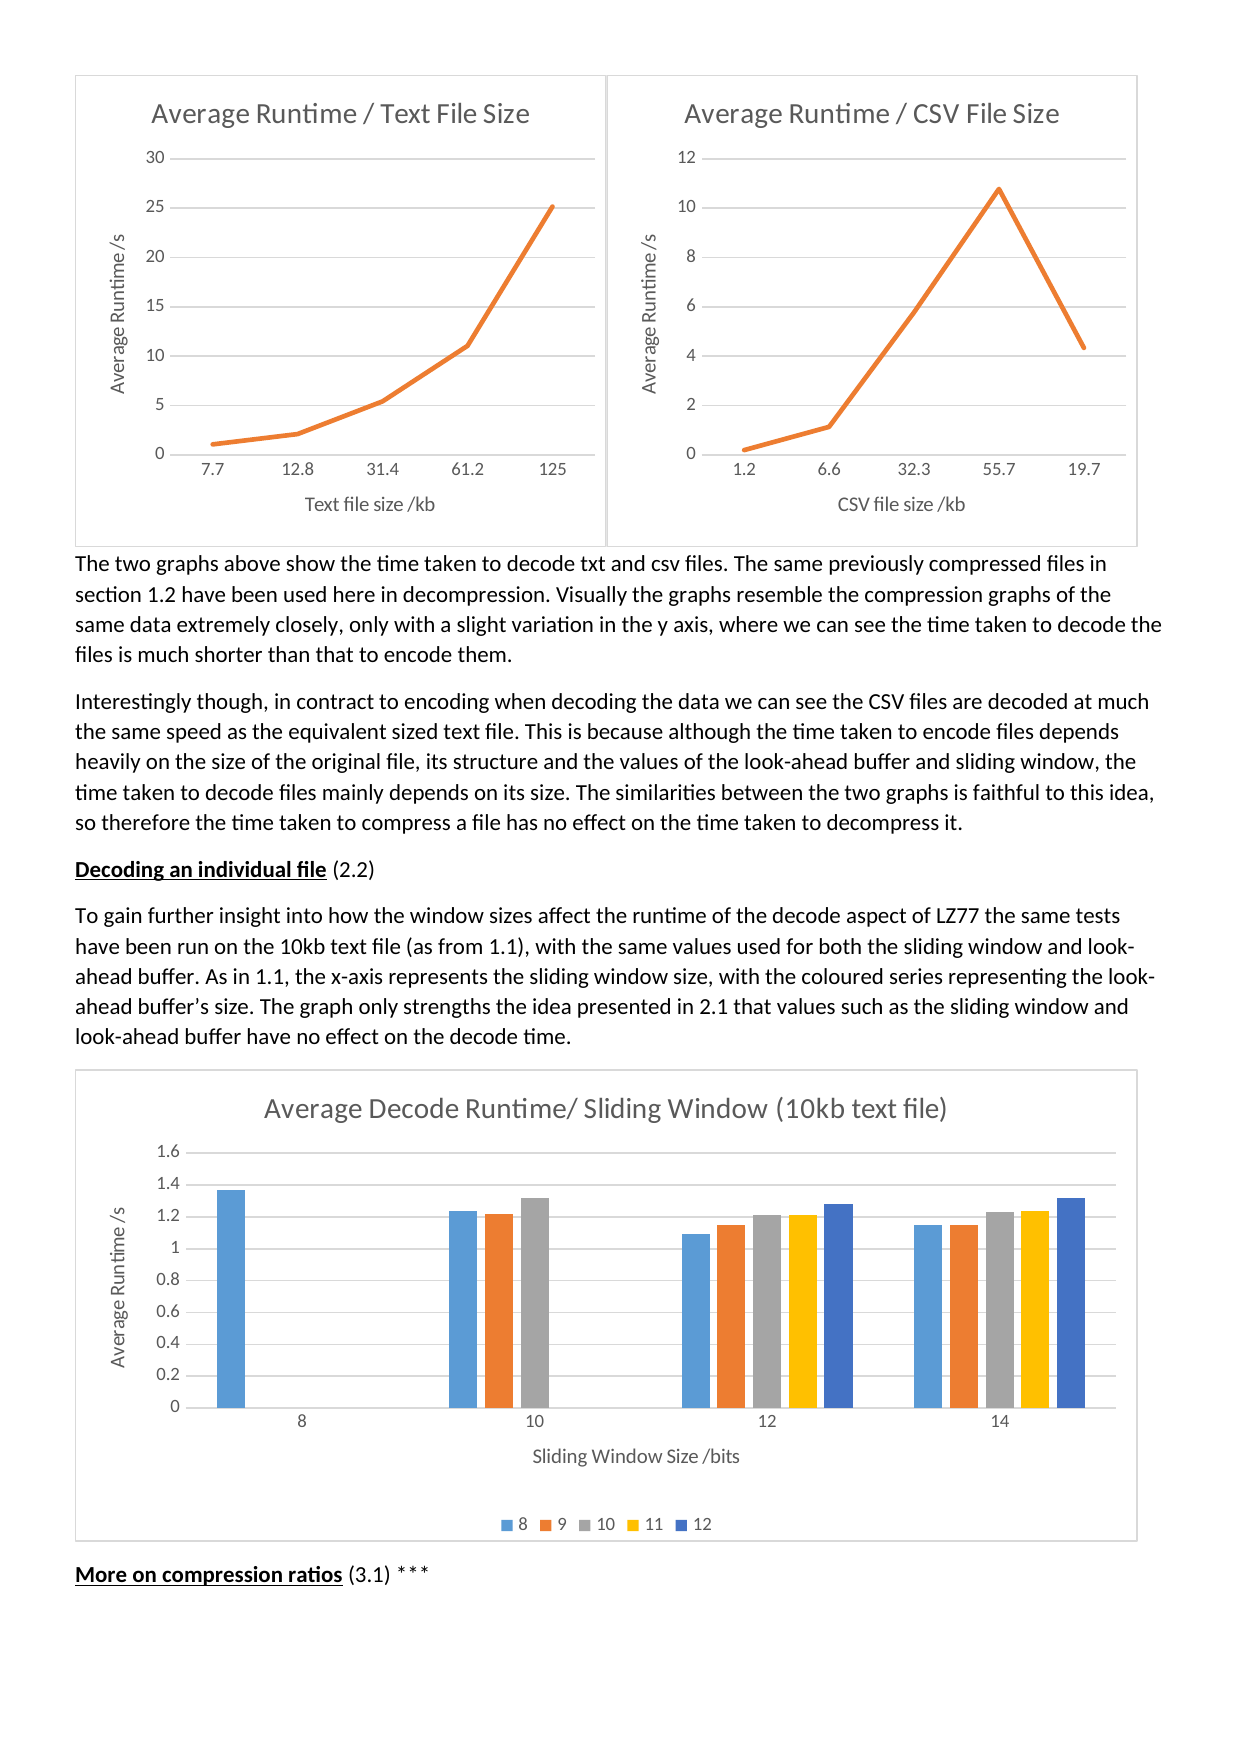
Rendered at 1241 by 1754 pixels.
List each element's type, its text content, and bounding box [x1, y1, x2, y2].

text Decoding an individual file (2.2) [75, 855, 1165, 883]
text The two graphs above show the time taken to decode txt and csv files. The same previously compressed files in section 1.2 have been used here in decompression. Visually the graphs resemble the compression graphs of the same data extremely closely, only with a slight variation in the y axis, where we can see the time taken to decode the files is much shorter than that to encode them. [75, 75, 1165, 668]
text Interestingly though, in contract to encoding when decoding the data we can see the CSV files are decoded at much the same speed as the equivalent sized text file. This is because although the time taken to encode files depends heavily on the size of the original file, its structure and the values of the look-ahead buffer and sliding window, the time taken to decode files mainly depends on its size. The similarities between the two graphs is faithful to this idea, so therefore the time taken to compress a file has no effect on the time taken to decompress it. [75, 687, 1165, 836]
text More on compression ratios (3.1) *** [75, 1561, 1165, 1589]
text To gain further insight into how the window sizes affect the runtime of the decode aspect of LZ77 the same tests have been run on the 10kb text file (as from 1.1), with the same values used for both the sliding window and look-ahead buffer. As in 1.1, the x-axis represents the sliding window size, with the coloured series representing the look-ahead buffer’s size. The graph only strengths the idea presented in 2.1 that values such as the sliding window and look-ahead buffer have no effect on the decode time. [75, 902, 1165, 1051]
